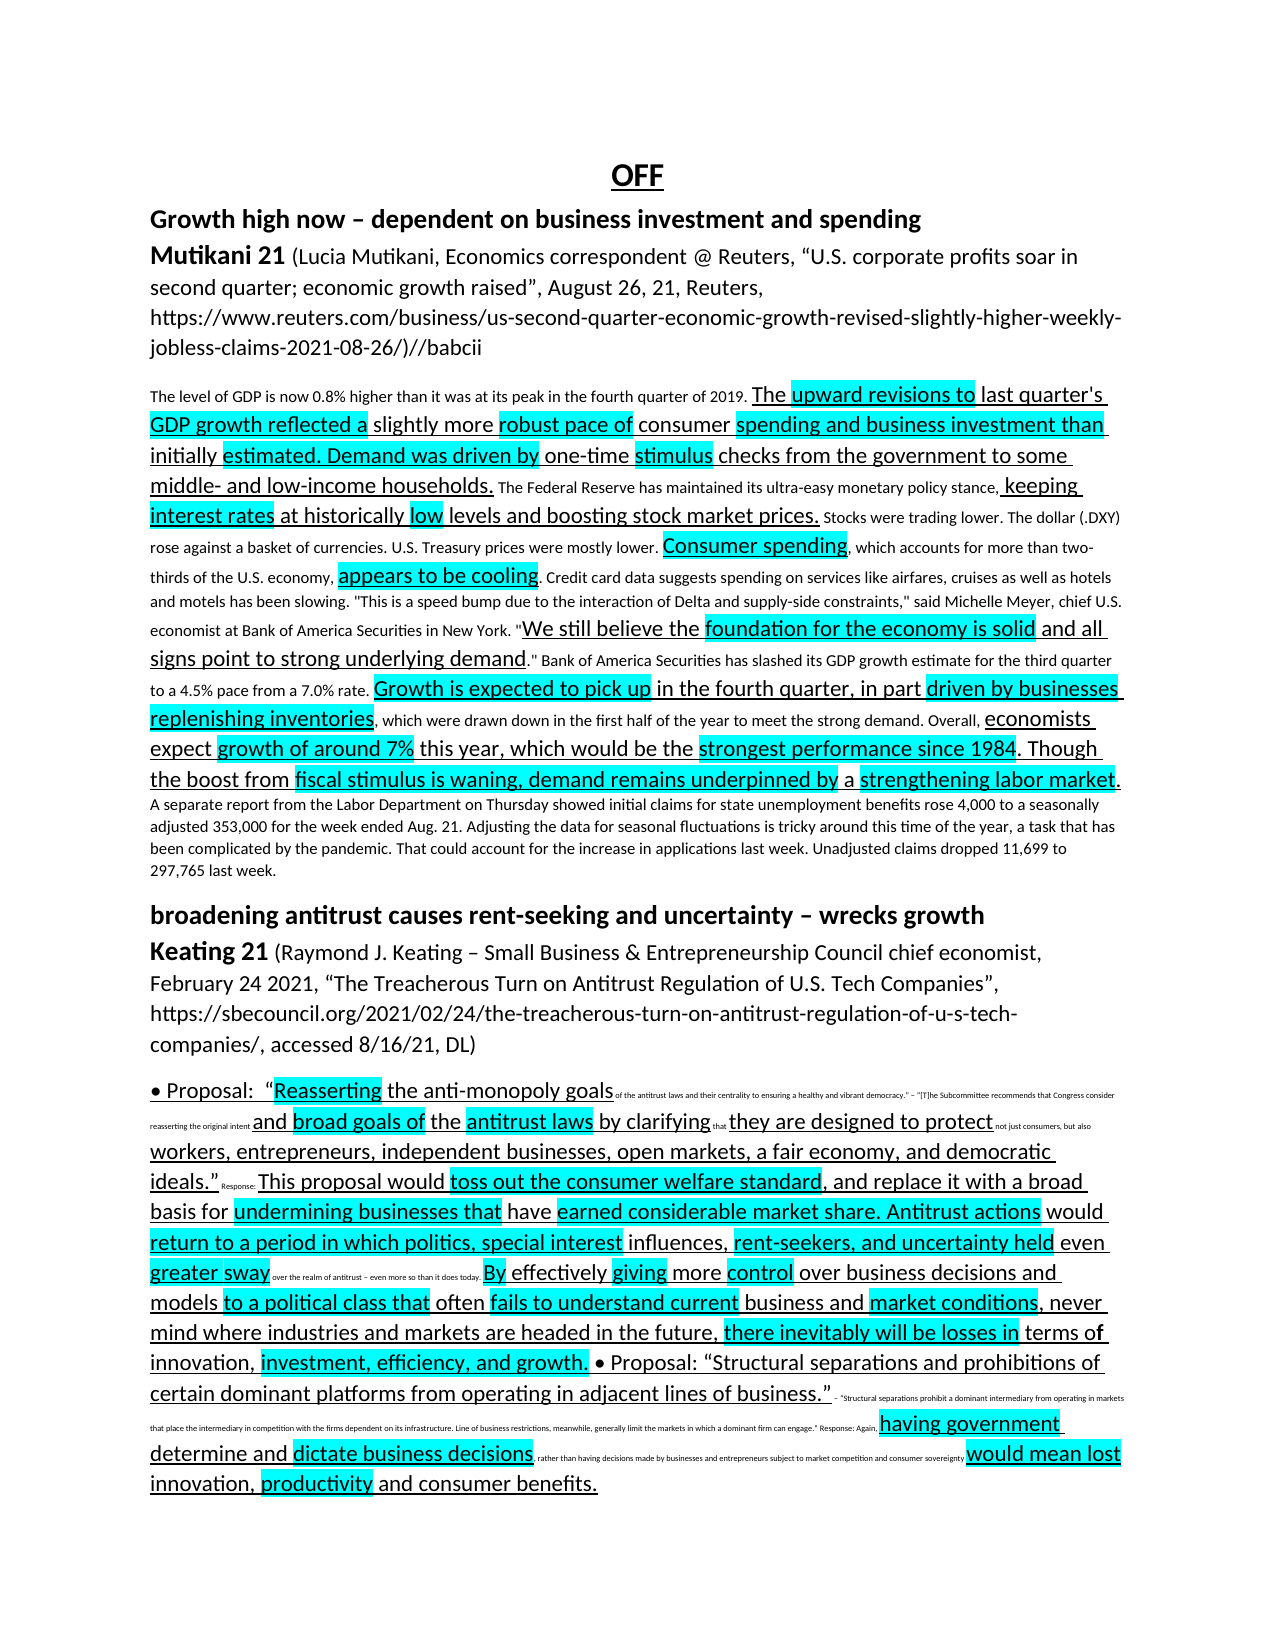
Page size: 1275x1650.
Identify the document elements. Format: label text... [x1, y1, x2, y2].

text Mutikani 21 (Lucia Mutikani, Economics correspondent @ Reuters, “U.S. corporate profits soar in second quarter; economic growth raised”, August 26, 21, Reuters, https://www.reuters.com/business/us-second-quarter-economic-growth-revised-slightly-higher-weekly-jobless-claims-2021-08-26/)//babcii [150, 238, 1125, 362]
subtitle Growth high now – dependent on business investment and spending [150, 202, 1125, 235]
text The level of GDP is now 0.8% higher than it was at its peak in the fourth quarter of 2019. The upward revisions to last quarter's GDP growth reflected a slightly more robust pace of consumer spending and business investment than initially estimated. Demand was driven by one-time stimulus checks from the government to some middle- and low-income households. The Federal Reserve has maintained its ultra-easy monetary policy stance, keeping interest rates at historically low levels and boosting stock market prices. Stocks were trading lower. The dollar (.DXY) rose against a basket of currencies. U.S. Treasury prices were mostly lower. Consumer spending, which accounts for more than two-thirds of the U.S. economy, appears to be cooling. Credit card data suggests spending on services like airfares, cruises as well as hotels and motels has been slowing. "This is a speed bump due to the interaction of Delta and supply-side constraints," said Michelle Meyer, chief U.S. economist at Bank of America Securities in New York. "We still believe the foundation for the economy is solid and all signs point to strong underlying demand." Bank of America Securities has slashed its GDP growth estimate for the third quarter to a 4.5% pace from a 7.0% rate. Growth is expected to pick up in the fourth quarter, in part driven by businesses replenishing inventories, which were drawn down in the first half of the year to meet the strong demand. Overall, economists expect growth of around 7% this year, which would be the strongest performance since 1984. Though the boost from fiscal stimulus is waning, demand remains underpinned by a strengthening labor market. A separate report from the Labor Department on Thursday showed initial claims for state unemployment benefits rose 4,000 to a seasonally adjusted 353,000 for the week ended Aug. 21. Adjusting the data for seasonal fluctuations is tricky around this time of the year, a task that has been complicated by the pandemic. That could account for the increase in applications last week. Unadjusted claims dropped 11,699 to 297,765 last week. [150, 380, 1125, 880]
subtitle broadening antitrust causes rent-seeking and uncertainty – wrecks growth [150, 898, 1125, 932]
text Keating 21 (Raymond J. Keating – Small Business & Entrepreneurship Council chief economist, February 24 2021, “The Treacherous Turn on Antitrust Regulation of U.S. Tech Companies”, https://sbecouncil.org/2021/02/24/the-treacherous-turn-on-antitrust-regulation-of-u-s-tech-companies/, accessed 8/16/21, DL) [150, 934, 1125, 1058]
text • Proposal: “Reasserting the anti-monopoly goals of the antitrust laws and their centrality to ensuring a healthy and vibrant democracy.” – “[T]he Subcommittee recommends that Congress consider reasserting the original intent and broad goals of the antitrust laws by clarifying that they are designed to protect not just consumers, but also workers, entrepreneurs, independent businesses, open markets, a fair economy, and democratic ideals.” Response: This proposal would toss out the consumer welfare standard, and replace it with a broad basis for undermining businesses that have earned considerable market share. Antitrust actions would return to a period in which politics, special interest influences, rent-seekers, and uncertainty held even greater sway over the realm of antitrust – even more so than it does today. By effectively giving more control over business decisions and models to a political class that often fails to understand current business and market conditions, never mind where industries and markets are headed in the future, there inevitably will be losses in terms of innovation, investment, efficiency, and growth. • Proposal: “Structural separations and prohibitions of certain dominant platforms from operating in adjacent lines of business.” – “Structural separations prohibit a dominant intermediary from operating in markets that place the intermediary in competition with the firms dependent on its infrastructure. Line of business restrictions, meanwhile, generally limit the markets in which a dominant firm can engage.” Response: Again, having government determine and dictate business decisions, rather than having decisions made by businesses and entrepreneurs subject to market competition and consumer sovereignty would mean lost innovation, productivity and consumer benefits. [150, 1077, 1125, 1497]
subtitle OFF [150, 154, 1125, 195]
